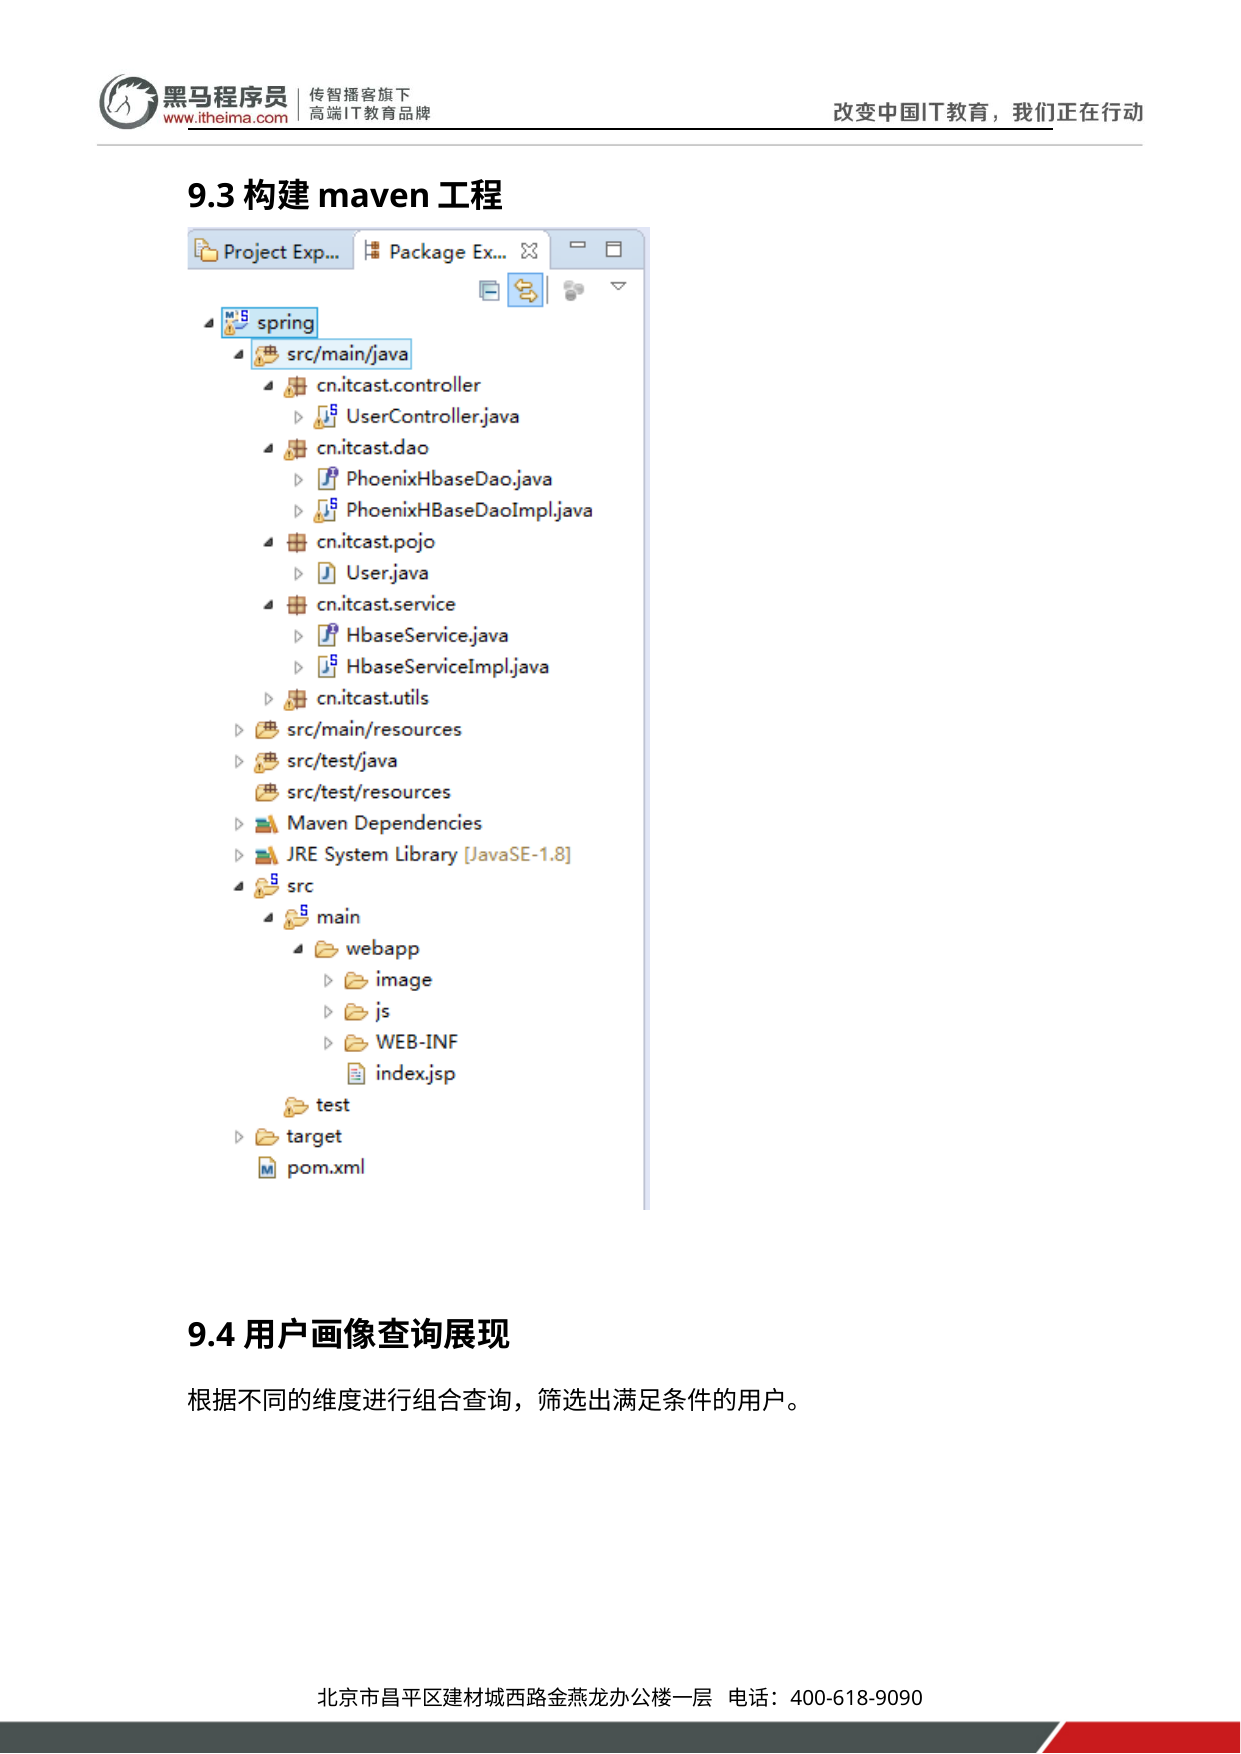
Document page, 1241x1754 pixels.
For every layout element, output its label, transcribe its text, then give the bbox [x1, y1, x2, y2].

picture [0, 3, 1241, 153]
subtitle 9.4 用户画像查询展现 [187, 1301, 1053, 1366]
picture [0, 1662, 1241, 1753]
picture [187, 227, 650, 1210]
subtitle 9.3 构建maven工程 [187, 162, 1053, 227]
text 根据不同的维度进行组合查询，筛选出满足条件的用户。 [187, 1366, 1053, 1431]
